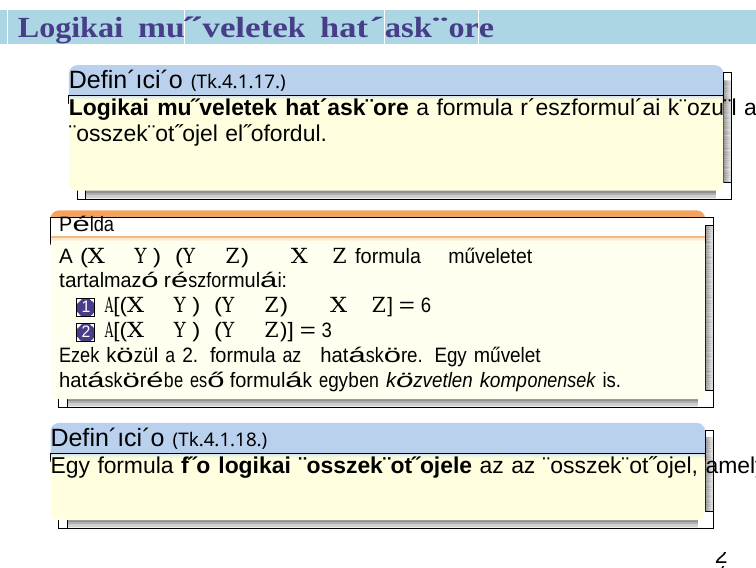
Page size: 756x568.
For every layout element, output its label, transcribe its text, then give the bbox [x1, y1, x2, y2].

picture [86, 183, 731, 199]
text A (X Y ) (Y Z) X Z formula műveletet tartalmazó részformulái: [59, 244, 632, 292]
picture [69, 96, 723, 102]
picture [78, 191, 85, 199]
text 1 A[(X Y ) (Y Z) X Z] = 6 [81, 293, 756, 317]
picture [51, 454, 705, 460]
picture [51, 218, 705, 243]
picture [706, 472, 713, 511]
text Példa [59, 211, 756, 235]
picture [724, 73, 731, 182]
picture [68, 391, 713, 407]
picture [706, 431, 713, 468]
picture [77, 324, 81, 341]
picture [68, 512, 713, 528]
text Ezek közül a 2. formula az hatásköre. Egy művelet hatáskörébe eső formulák egyben közvetlen komponensek is. [59, 343, 670, 391]
picture [59, 400, 67, 407]
picture [77, 299, 81, 316]
picture [706, 235, 713, 293]
text 2 A[(X Y ) (Y Z)] = 3 [81, 318, 756, 342]
picture [706, 342, 713, 390]
picture [59, 521, 67, 528]
